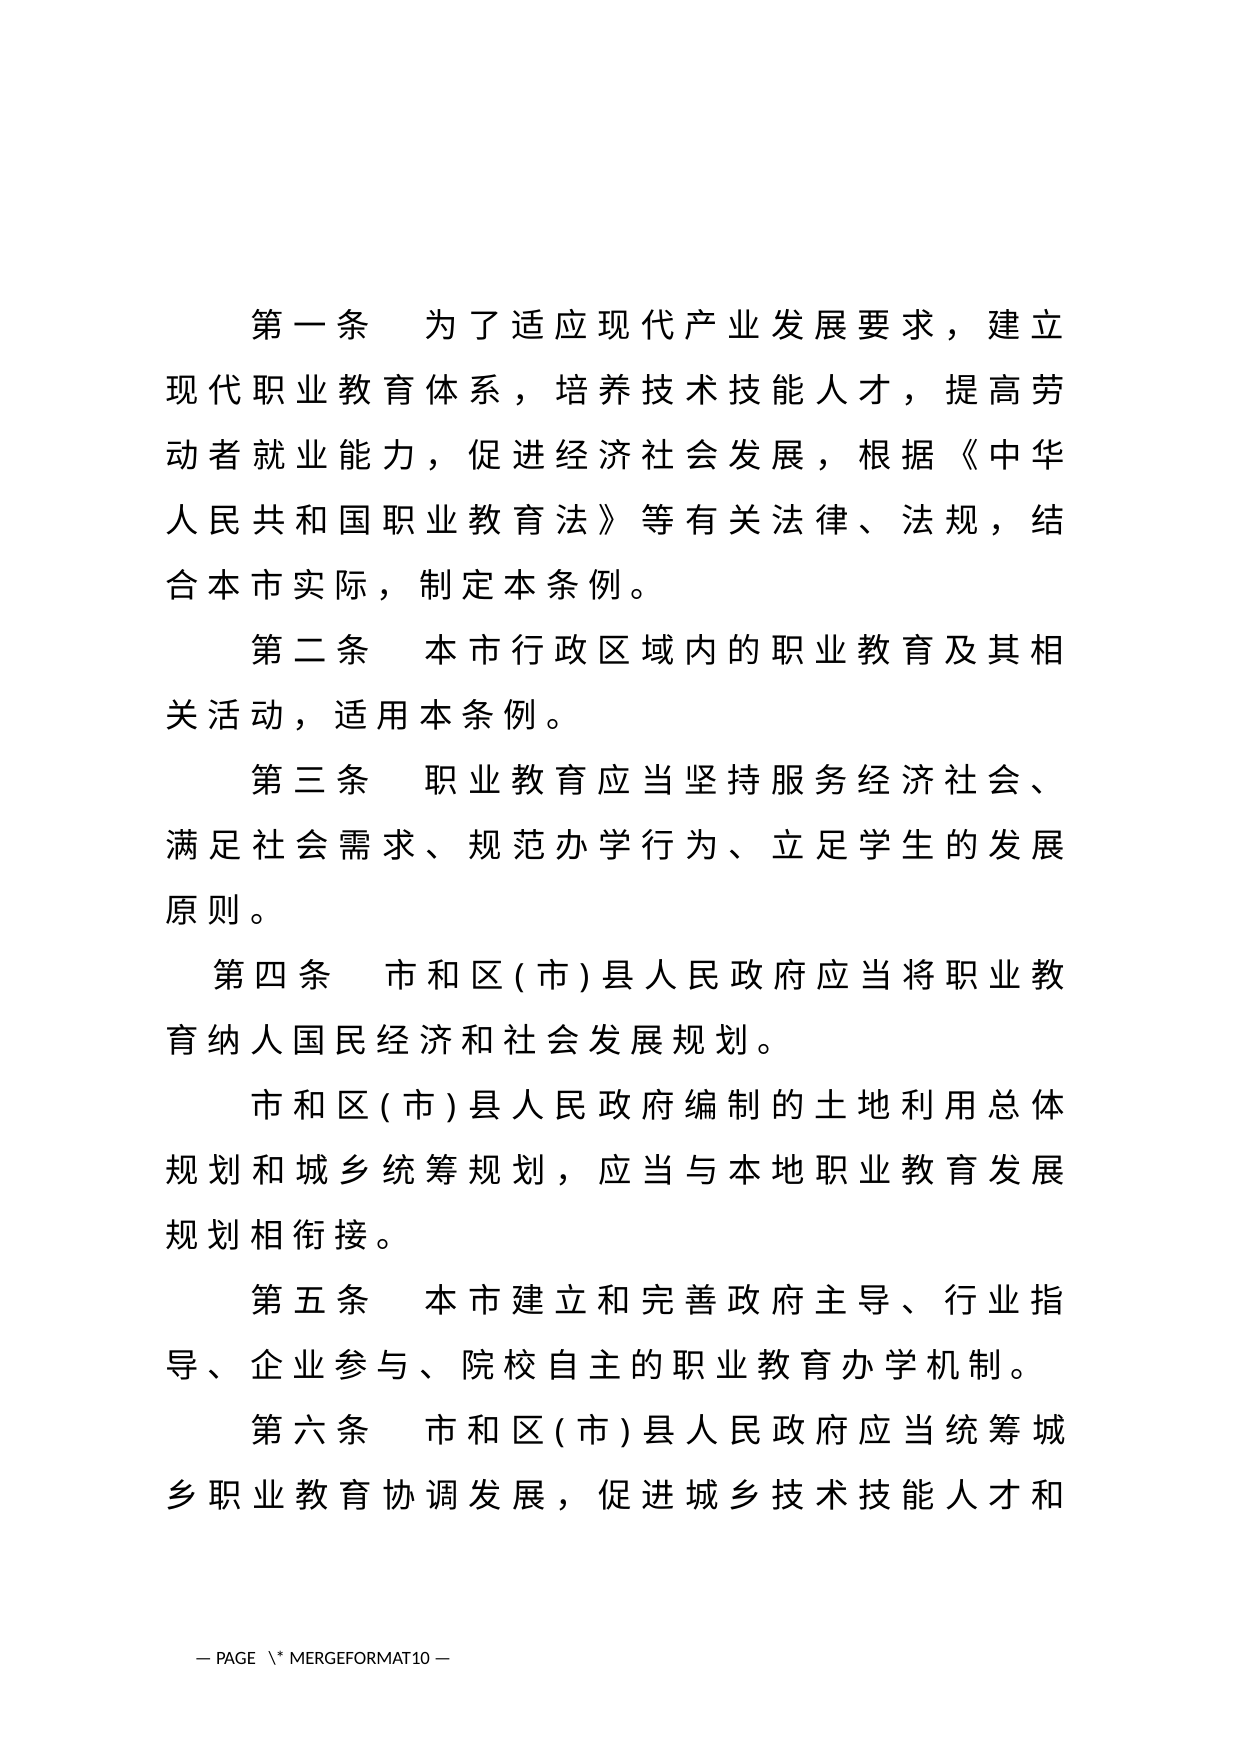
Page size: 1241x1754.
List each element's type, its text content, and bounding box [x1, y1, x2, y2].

text 第五条 本市建立和完善政府主导、行业指导、企业参与、院校自主的职业教育办学机制。 [165, 1266, 1075, 1396]
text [165, 1396, 1075, 1526]
text 第一条 为了适应现代产业发展要求，建立现代职业教育体系，培养技术技能人才，提高劳动者就业能力，促进经济社会发展，根据《中华人民共和国职业教育法》等有关法律、法规，结合本市实际，制定本条例。 [165, 291, 1075, 616]
text 第三条 职业教育应当坚持服务经济社会、满足社会需求、规范办学行为、立足学生的发展原则。 [165, 746, 1075, 941]
text 市和区(市)县人民政府编制的土地利用总体规划和城乡统筹规划，应当与本地职业教育发展规划相衔接。 [165, 1071, 1075, 1266]
text 第四条 市和区(市)县人民政府应当将职业教育纳人国民经济和社会发展规划。 [165, 941, 1075, 1071]
text 第二条 本市行政区域内的职业教育及其相关活动，适用本条例。 [165, 616, 1075, 746]
